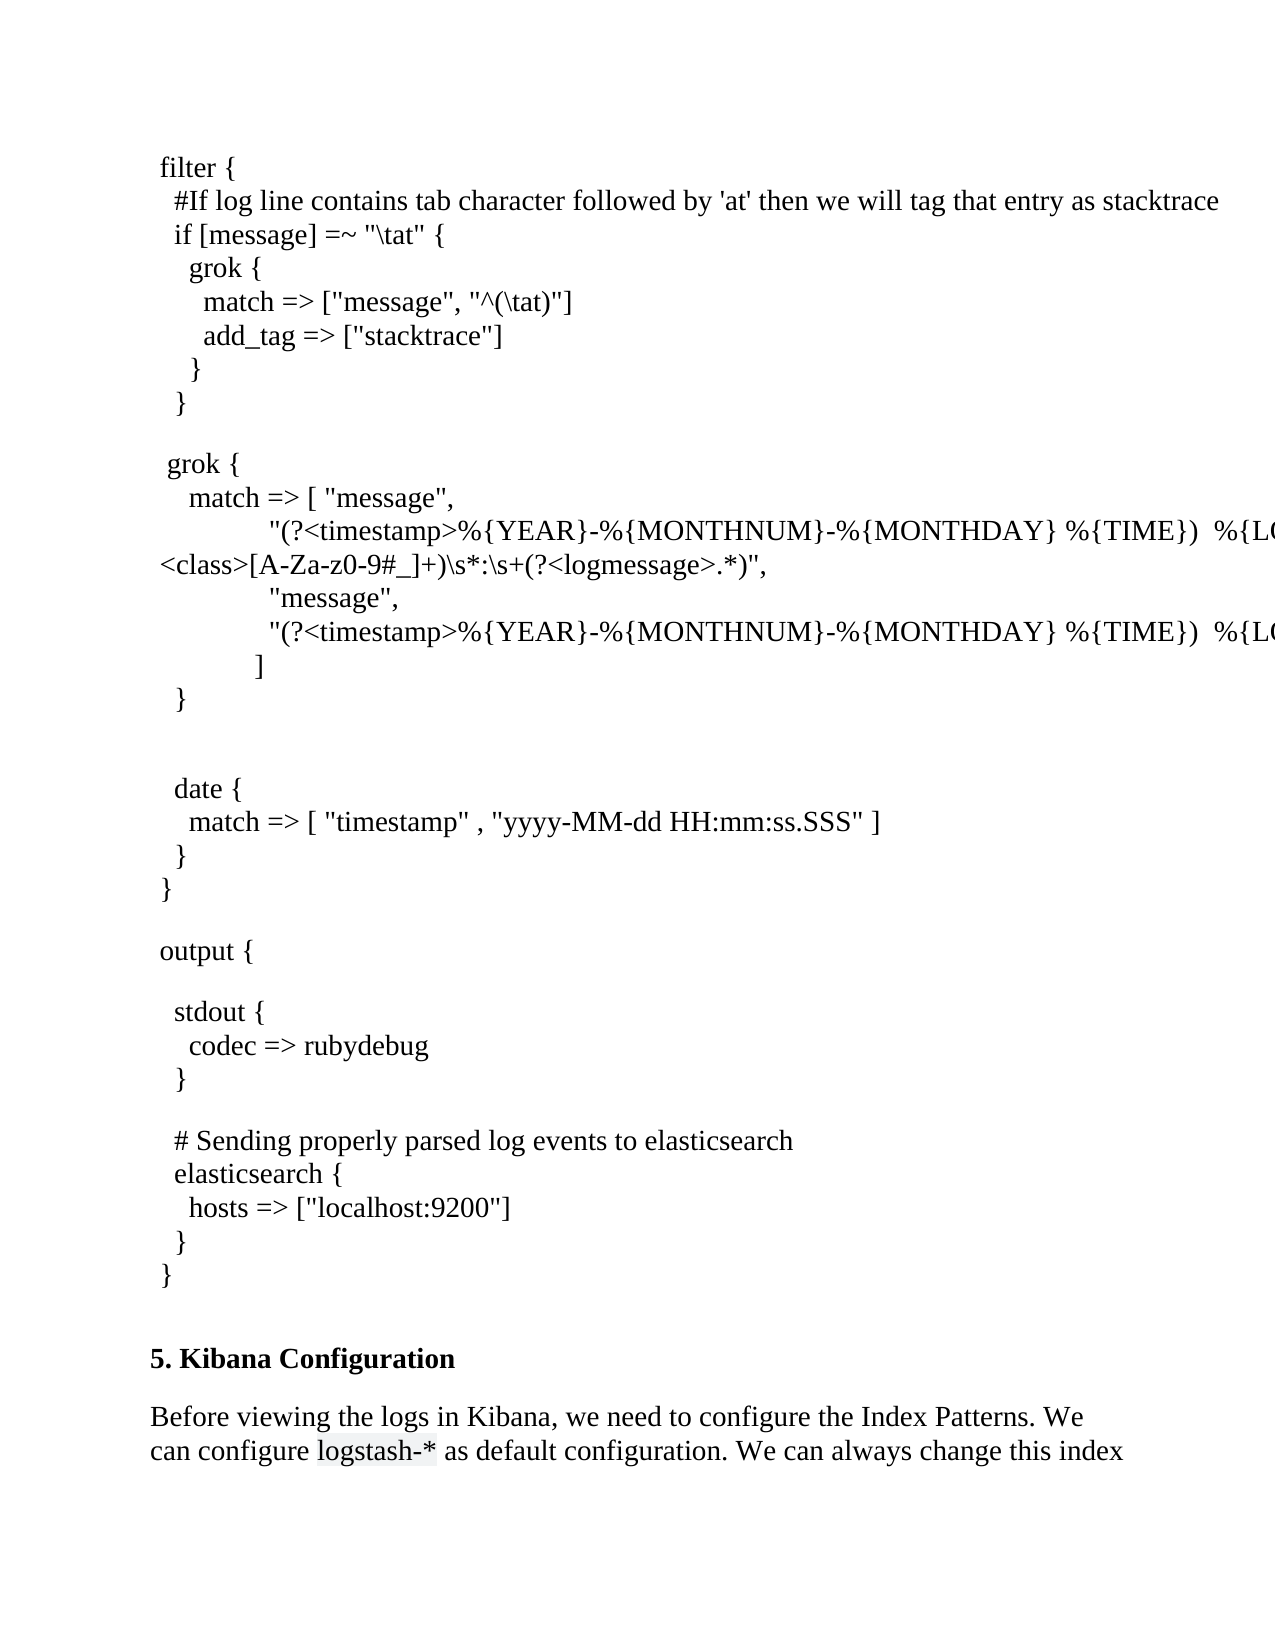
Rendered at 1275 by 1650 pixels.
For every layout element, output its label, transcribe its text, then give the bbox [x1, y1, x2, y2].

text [150, 1399, 1125, 1466]
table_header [159, 150, 1275, 1291]
text 5. Kibana Configuration [150, 1341, 1125, 1374]
